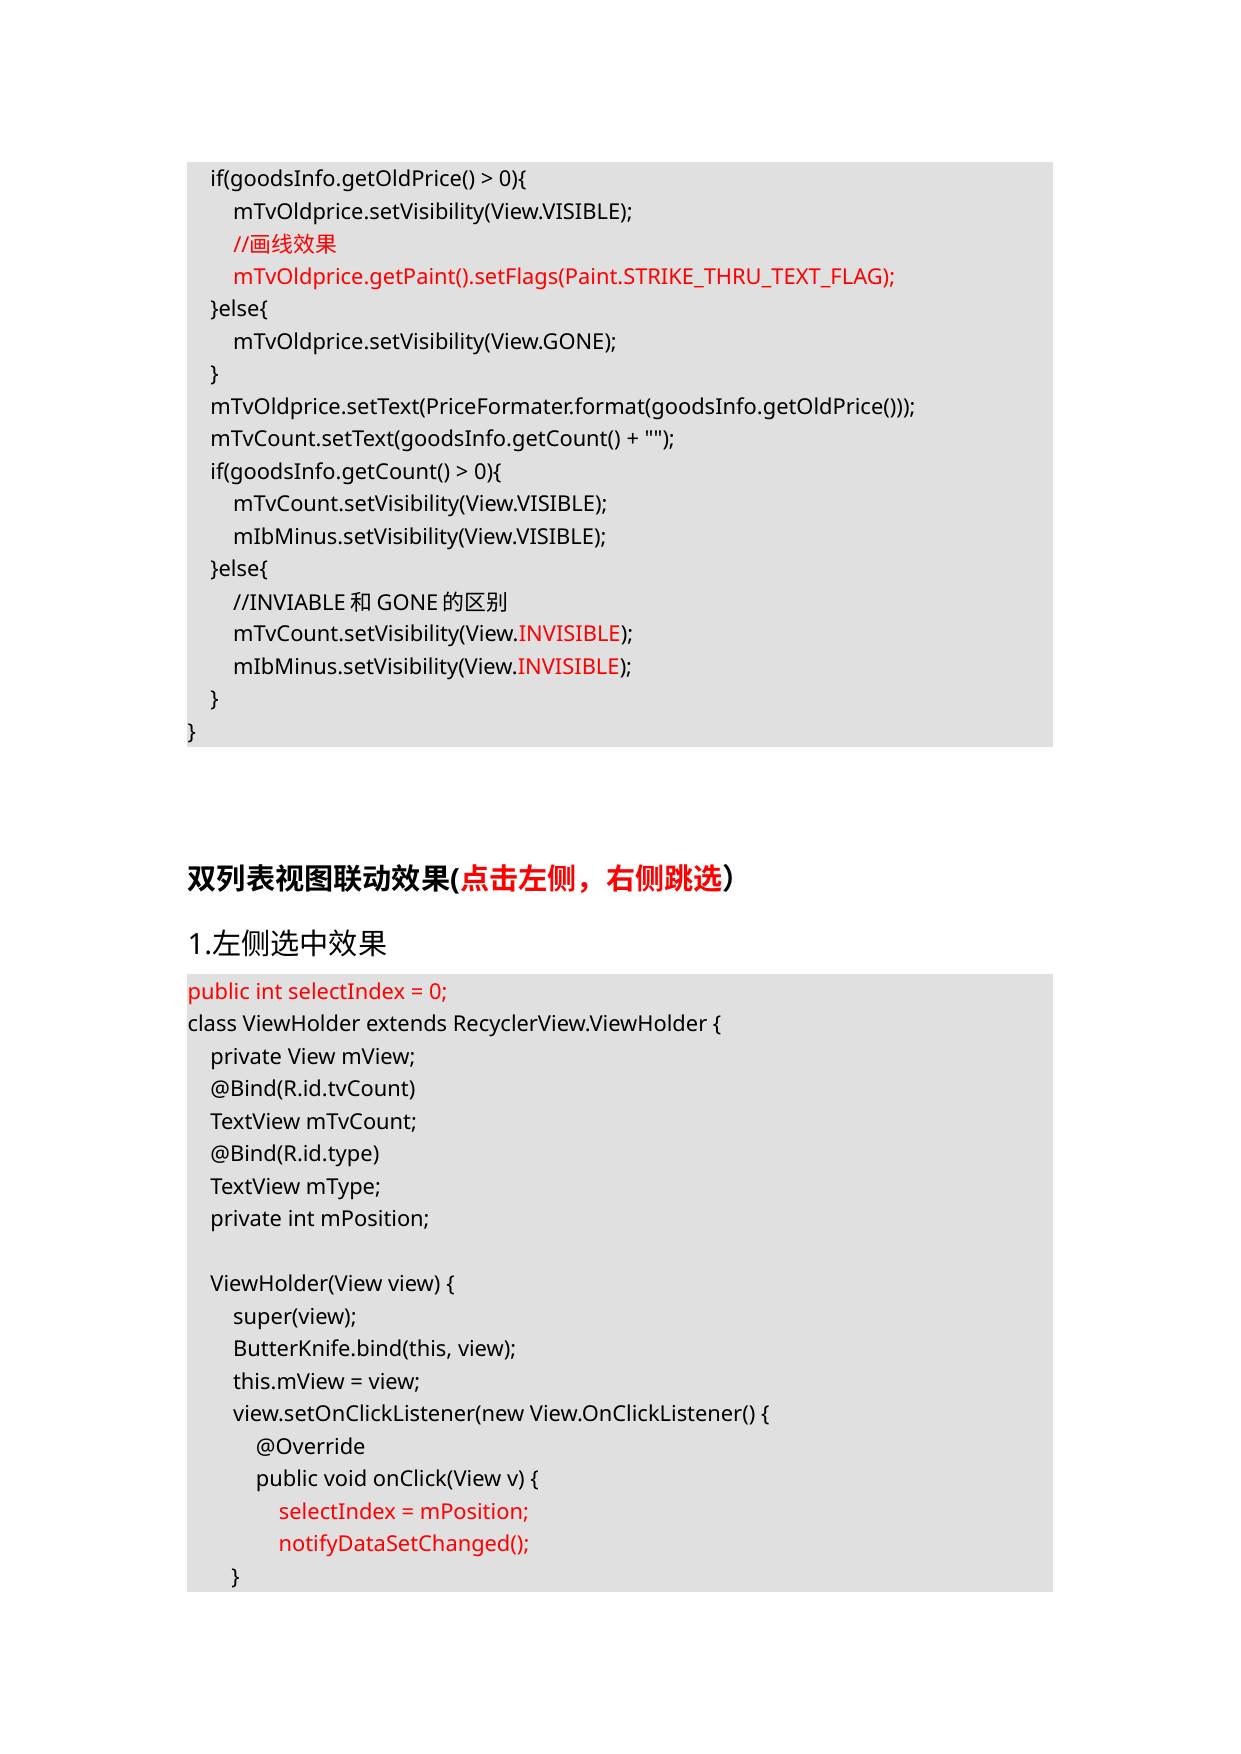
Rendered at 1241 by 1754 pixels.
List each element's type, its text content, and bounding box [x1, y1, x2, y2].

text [187, 162, 1053, 747]
text } [187, 1559, 1053, 1592]
list 1.左侧选中效果 [187, 909, 1053, 974]
list 双列表视图联动效果(点击左侧，右侧跳选） [187, 779, 1053, 909]
text public int selectIndex = 0; class ViewHolder extends RecyclerView.ViewHolder { private View mView; @Bind(R.id.tvCount) TextView mTvCount; @Bind(R.id.type) TextView mType; private int mPosition; ViewHolder(View view) { super(view); ButterKnife.bind(this, view); this.mView = view; view.setOnClickListener(new View.OnClickListener() { @Override public void onClick(View v) { selectIndex = mPosition; notifyDataSetChanged(); [187, 974, 1053, 1559]
